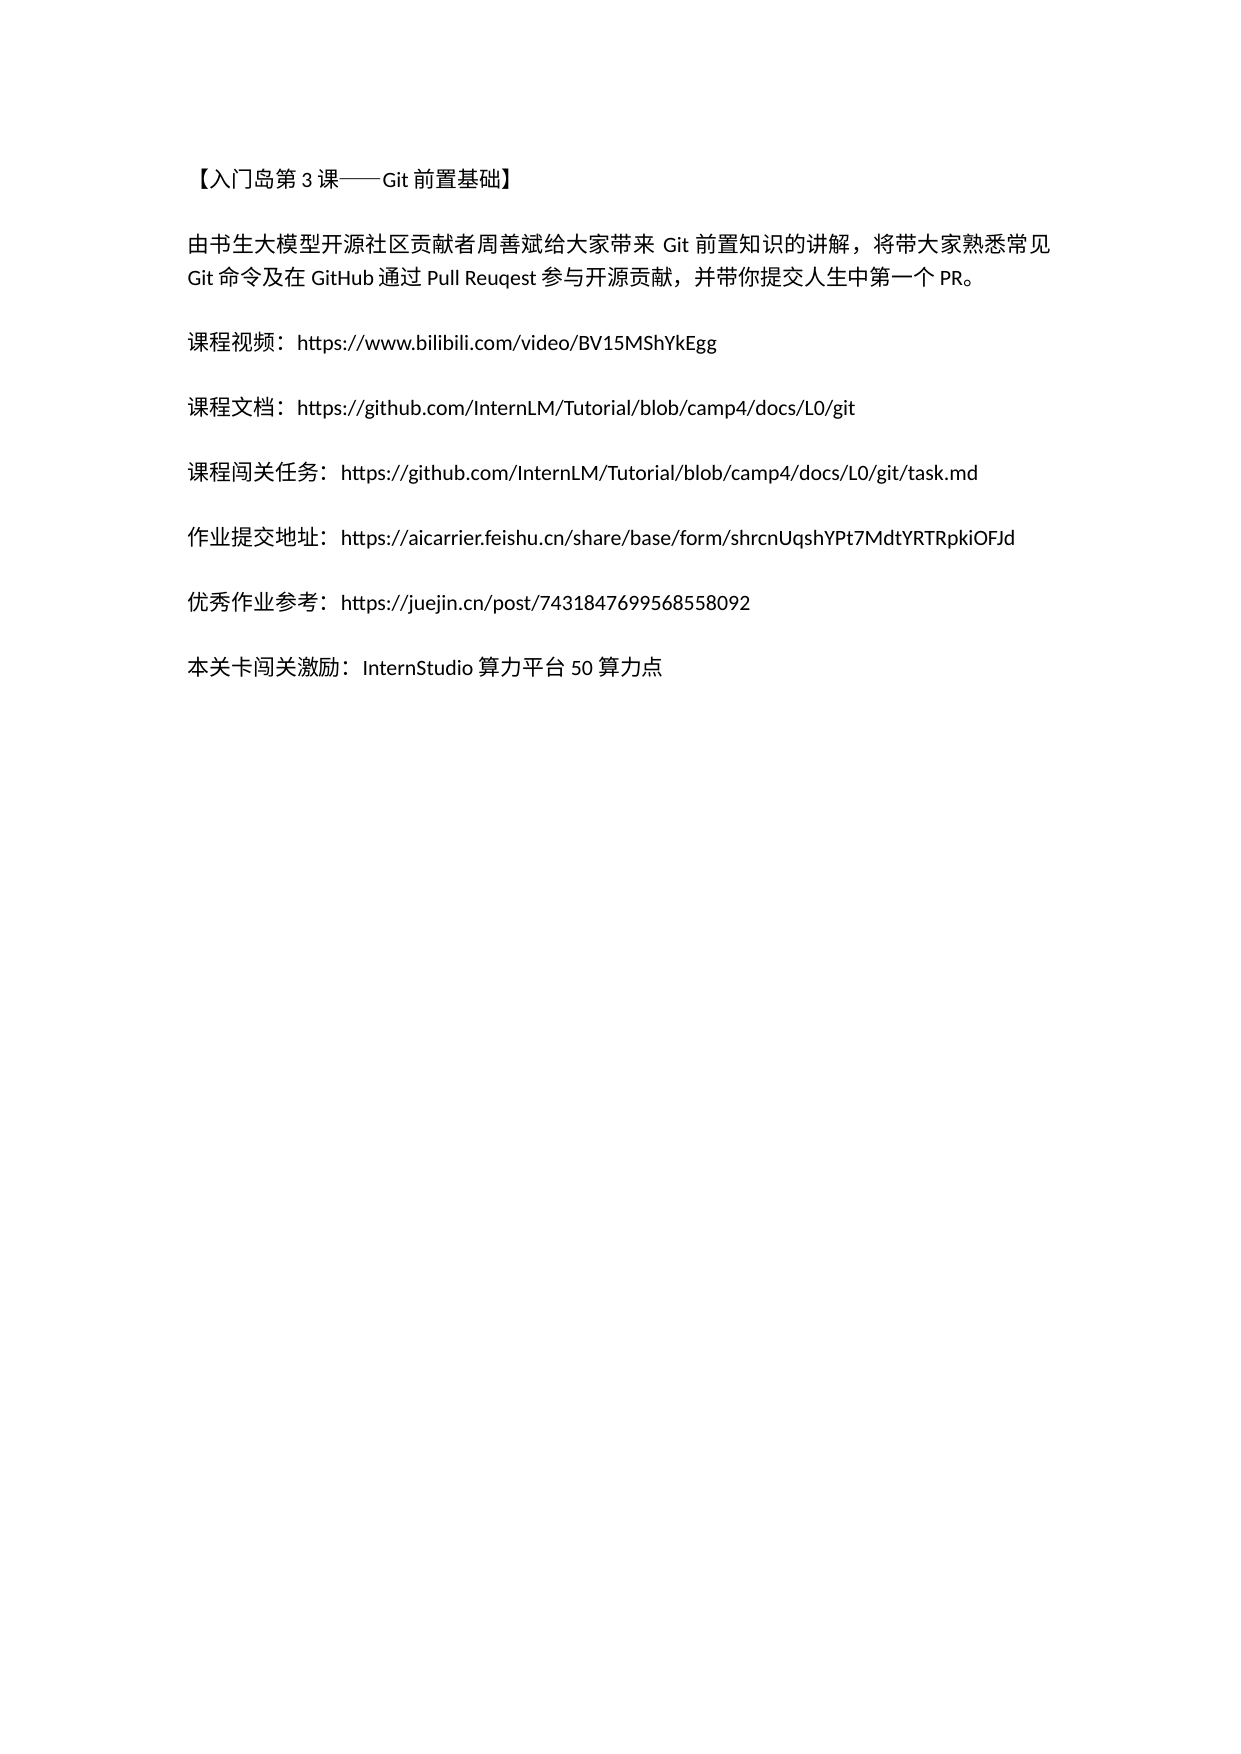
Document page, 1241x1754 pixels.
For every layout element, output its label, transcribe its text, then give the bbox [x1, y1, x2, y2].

text 【入门岛第3课——Git 前置基础】 [187, 162, 1053, 194]
text 作业提交地址：https://aicarrier.feishu.cn/share/base/form/shrcnUqshYPt7MdtYRTRpkiOFJd [187, 519, 1053, 552]
text 课程文档：https://github.com/InternLM/Tutorial/blob/camp4/docs/L0/git [187, 389, 1053, 422]
text 优秀作业参考：https://juejin.cn/post/7431847699568558092 [187, 584, 1053, 617]
text 由书生大模型开源社区贡献者周善斌给大家带来 Git 前置知识的讲解，将带大家熟悉常见 Git 命令及在 GitHub 通过Pull Reuqest 参与开源贡献，并带你提交人生中第一个PR。 [187, 227, 1053, 292]
text 课程视频：https://www.bilibili.com/video/BV15MShYkEgg [187, 324, 1053, 357]
text 课程闯关任务：https://github.com/InternLM/Tutorial/blob/camp4/docs/L0/git/task.md [187, 454, 1053, 487]
text 本关卡闯关激励：InternStudio 算力平台 50 算力点 [187, 649, 1053, 682]
